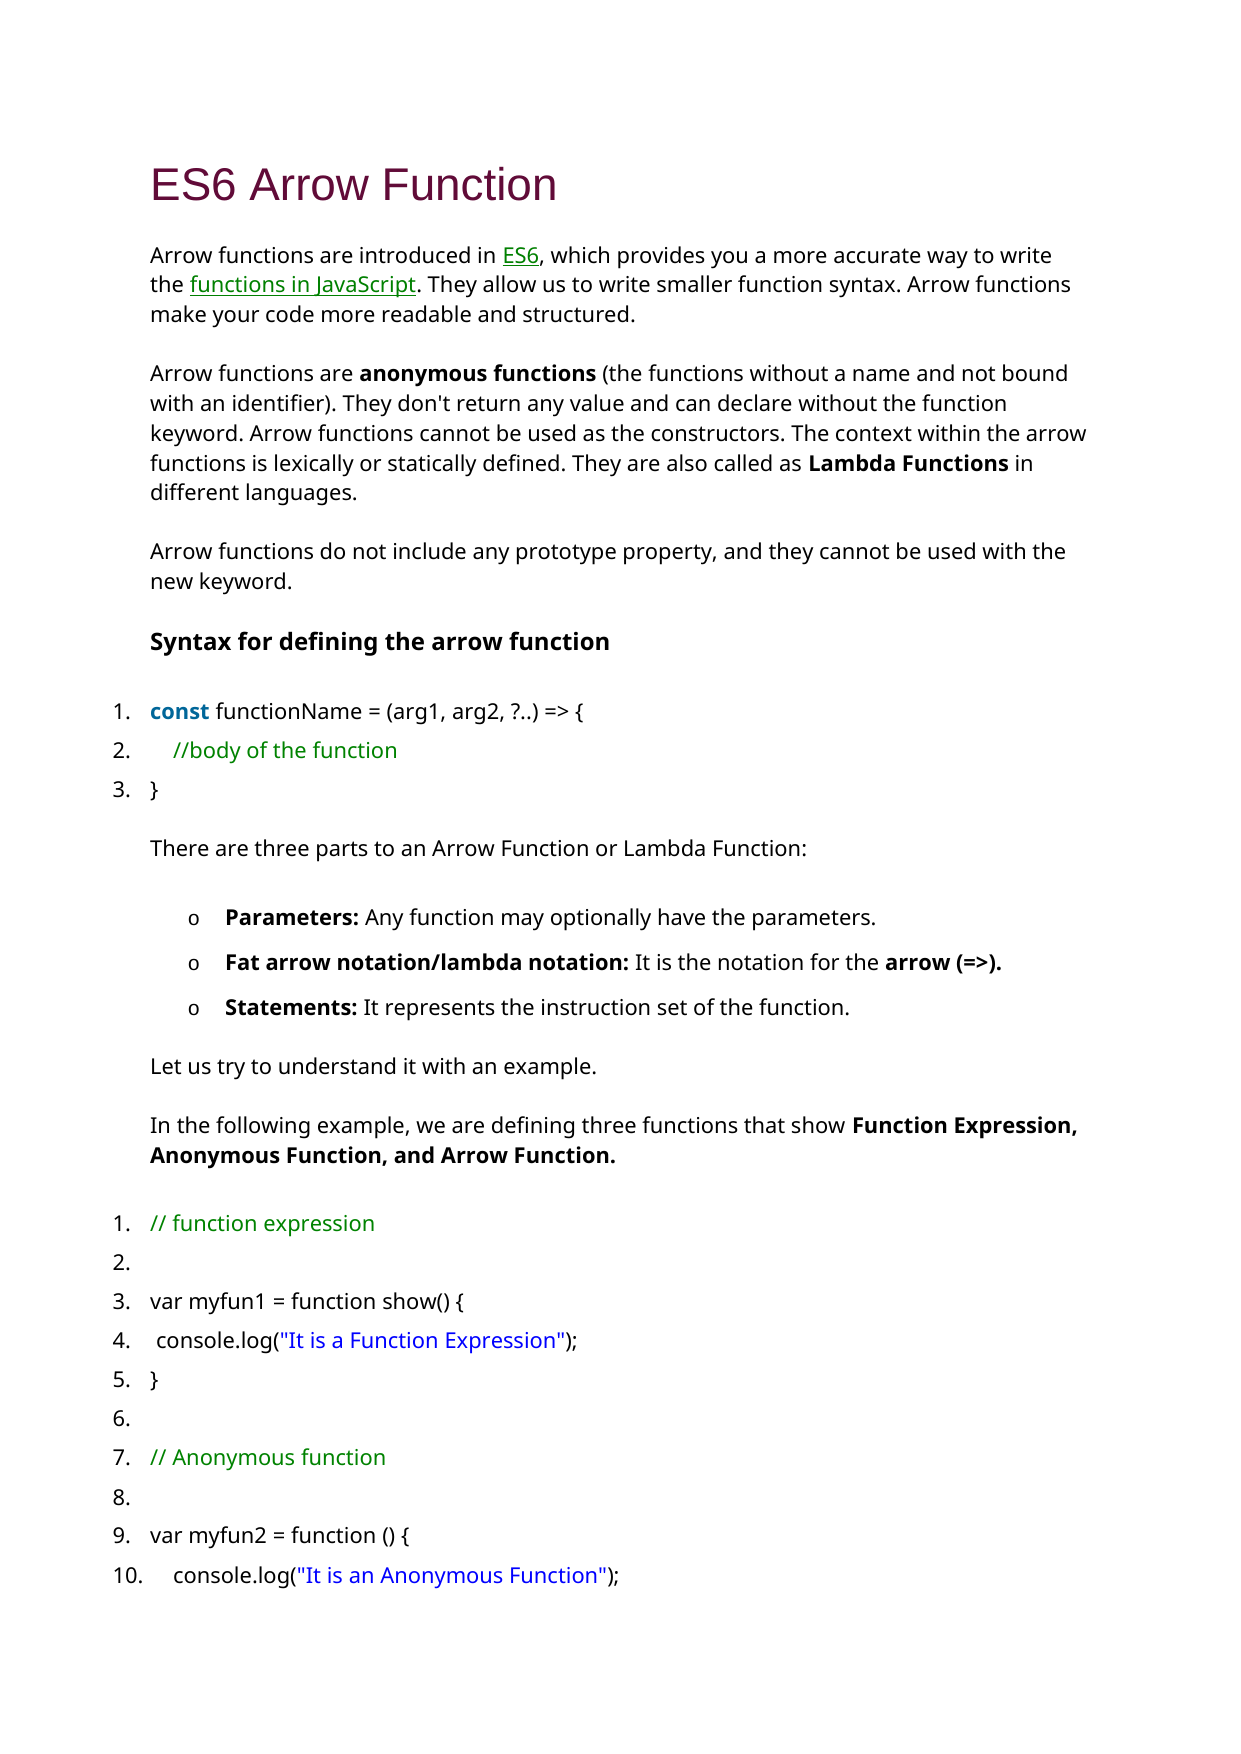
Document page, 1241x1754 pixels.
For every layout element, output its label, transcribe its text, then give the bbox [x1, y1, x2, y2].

text Arrow functions are anonymous functions (the functions without a name and not bound with an identifier). They don't return any value and can declare without the function keyword. Arrow functions cannot be used as the constructors. The context within the arrow functions is lexically or statically defined. They are also called as Lambda Functions in different languages. [150, 358, 1090, 507]
list var myfun1 = function show() { [112, 1277, 1090, 1316]
list } [112, 765, 1090, 804]
text There are three parts to an Arrow Function or Lambda Function: [150, 833, 1090, 863]
text Arrow functions do not include any prototype property, and they cannot be used with the new keyword. [150, 536, 1090, 596]
list const functionName = (arg1, arg2, ?..) => { [112, 687, 1090, 726]
list //body of the function [112, 726, 1090, 765]
list } [112, 1355, 1090, 1394]
text Arrow functions are introduced in ES6, which provides you a more accurate way to write the functions in JavaScript. They allow us to write smaller function syntax. Arrow functions make your code more readable and structured. [150, 240, 1090, 329]
text Syntax for defining the arrow function [150, 625, 1090, 658]
subtitle ES6 Arrow Function [150, 158, 1090, 211]
list Statements: It represents the instruction set of the function. [187, 983, 1090, 1022]
list var myfun2 = function () { [112, 1511, 1090, 1550]
list Fat arrow notation/lambda notation: It is the notation for the arrow (=>). [187, 937, 1090, 977]
text In the following example, we are defining three functions that show Function Expression, Anonymous Function, and Arrow Function. [150, 1110, 1090, 1169]
list console.log("It is a Function Expression"); [112, 1316, 1090, 1355]
list // Anonymous function [112, 1433, 1090, 1472]
list Parameters: Any function may optionally have the parameters. [187, 892, 1090, 931]
text Let us try to understand it with an example. [150, 1051, 1090, 1081]
list // function expression [112, 1199, 1090, 1238]
list console.log("It is an Anonymous Function"); [112, 1550, 1090, 1589]
